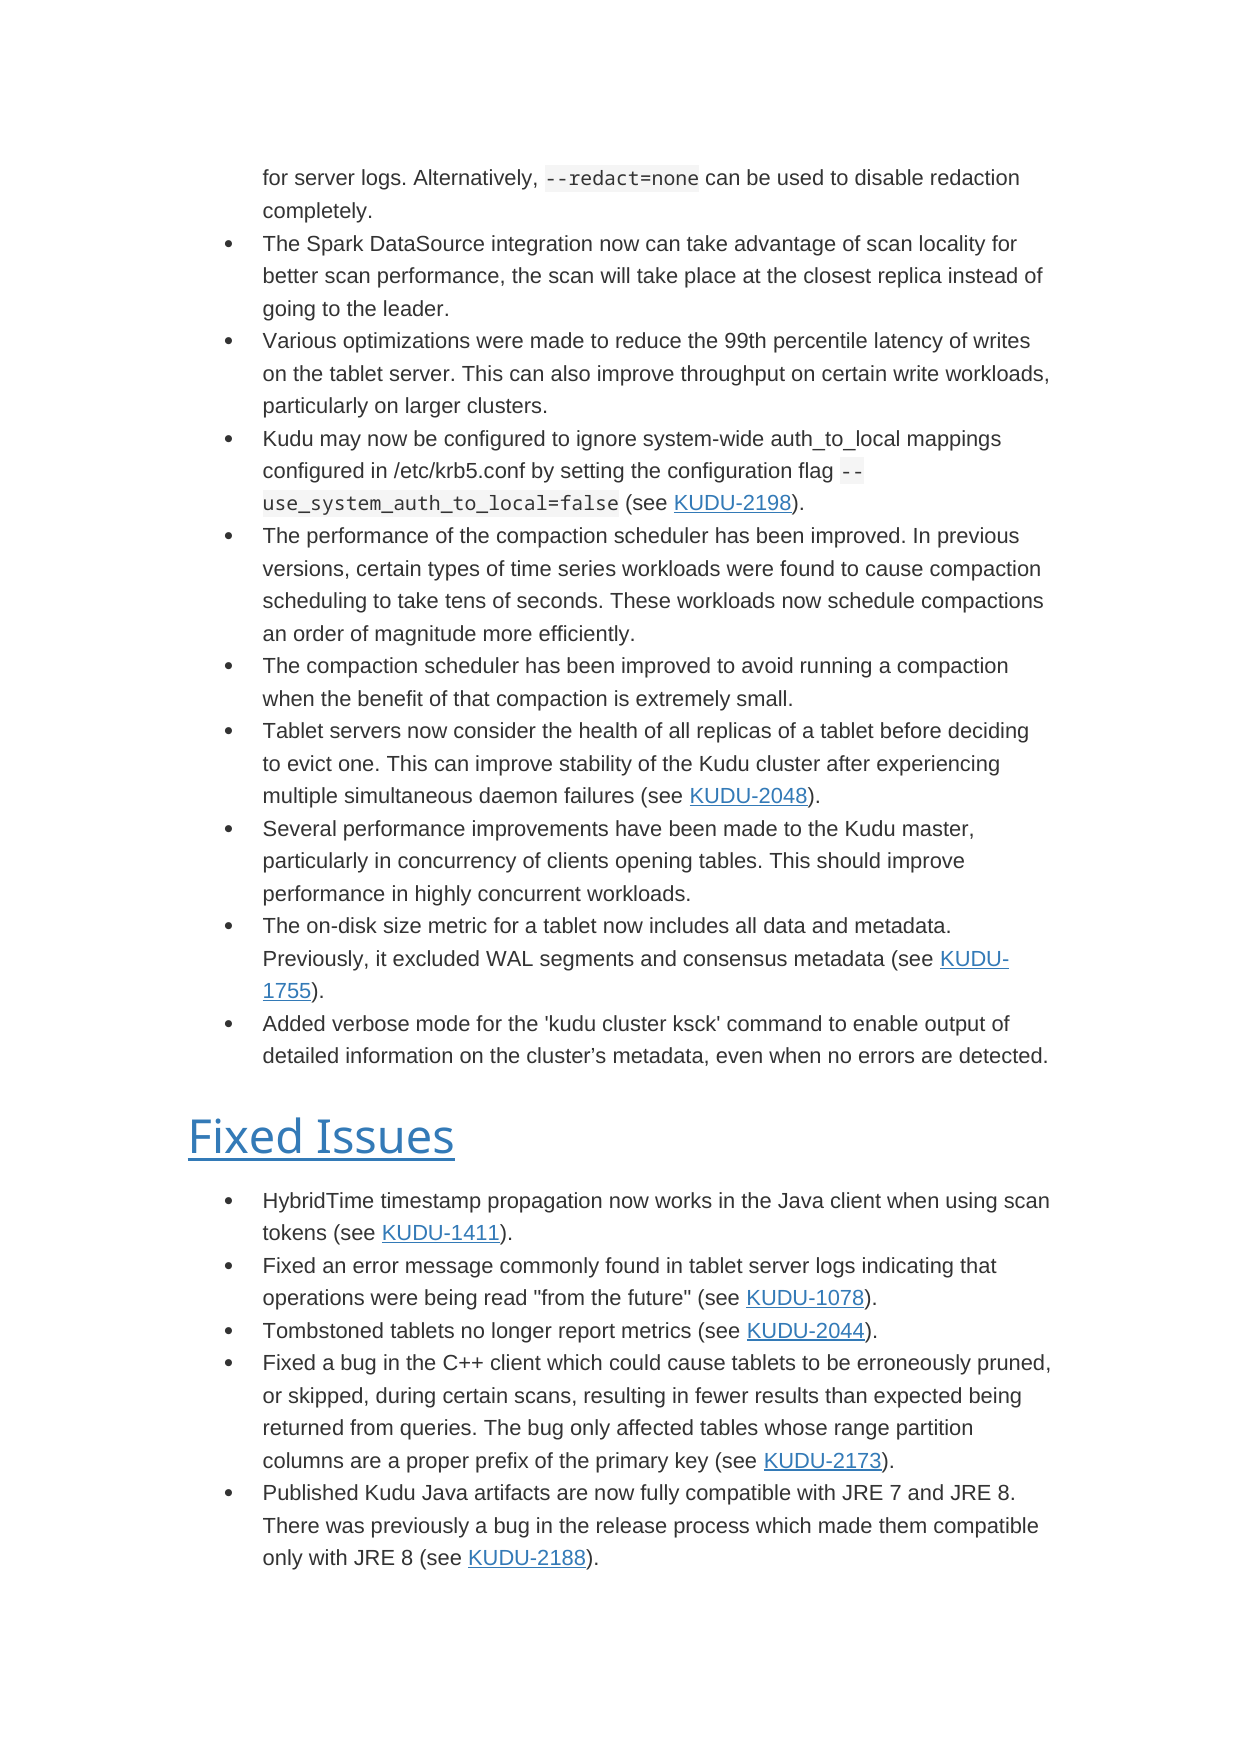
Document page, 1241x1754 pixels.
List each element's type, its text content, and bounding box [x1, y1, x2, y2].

list The performance of the compaction scheduler has been improved. In previous versions, certain types of time series workloads were found to cause compaction scheduling to take tens of seconds. These workloads now schedule compactions an order of magnitude more efficiently. [225, 519, 1053, 649]
list Published Kudu Java artifacts are now fully compatible with JRE 7 and JRE 8. There was previously a bug in the release process which made them compatible only with JRE 8 (see KUDU-2188). [225, 1476, 1053, 1574]
list The on-disk size metric for a tablet now includes all data and metadata. Previously, it excluded WAL segments and consensus metadata (see KUDU-1755). [225, 909, 1053, 1007]
list Fixed an error message commonly found in tablet server logs indicating that operations were being read "from the future" (see KUDU-1078). [225, 1249, 1053, 1314]
list Various optimizations were made to reduce the 99th percentile latency of writes on the tablet server. This can also improve throughput on certain write workloads, particularly on larger clusters. [225, 324, 1053, 422]
list The Spark DataSource integration now can take advantage of scan locality for better scan performance, the scan will take place at the closest replica instead of going to the leader. [225, 227, 1053, 324]
subtitle Fixed Issues [187, 1103, 1053, 1168]
list Tombstoned tablets no longer report metrics (see KUDU-2044). [225, 1314, 1053, 1346]
list Fixed a bug in the C++ client which could cause tablets to be erroneously pruned, or skipped, during certain scans, resulting in fewer results than expected being returned from queries. The bug only affected tables whose range partition columns are a proper prefix of the primary key (see KUDU-2173). [225, 1346, 1053, 1476]
list Tablet servers now consider the health of all replicas of a tablet before deciding to evict one. This can improve stability of the Kudu cluster after experiencing multiple simultaneous daemon failures (see KUDU-2048). [225, 714, 1053, 812]
list Several performance improvements have been made to the Kudu master, particularly in concurrency of clients opening tables. This should improve performance in highly concurrent workloads. [225, 812, 1053, 909]
list HybridTime timestamp propagation now works in the Java client when using scan tokens (see KUDU-1411). [225, 1184, 1053, 1249]
list The compaction scheduler has been improved to avoid running a compaction when the benefit of that compaction is extremely small. [225, 649, 1053, 714]
list Added verbose mode for the 'kudu cluster ksck' command to enable output of detailed information on the cluster’s metadata, even when no errors are detected. [225, 1007, 1053, 1072]
list Kudu may now be configured to ignore system-wide auth_to_local mappings configured in /etc/krb5.conf by setting the configuration flag --use_system_auth_to_local=false (see KUDU-2198). [225, 422, 1053, 519]
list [225, 162, 1053, 227]
